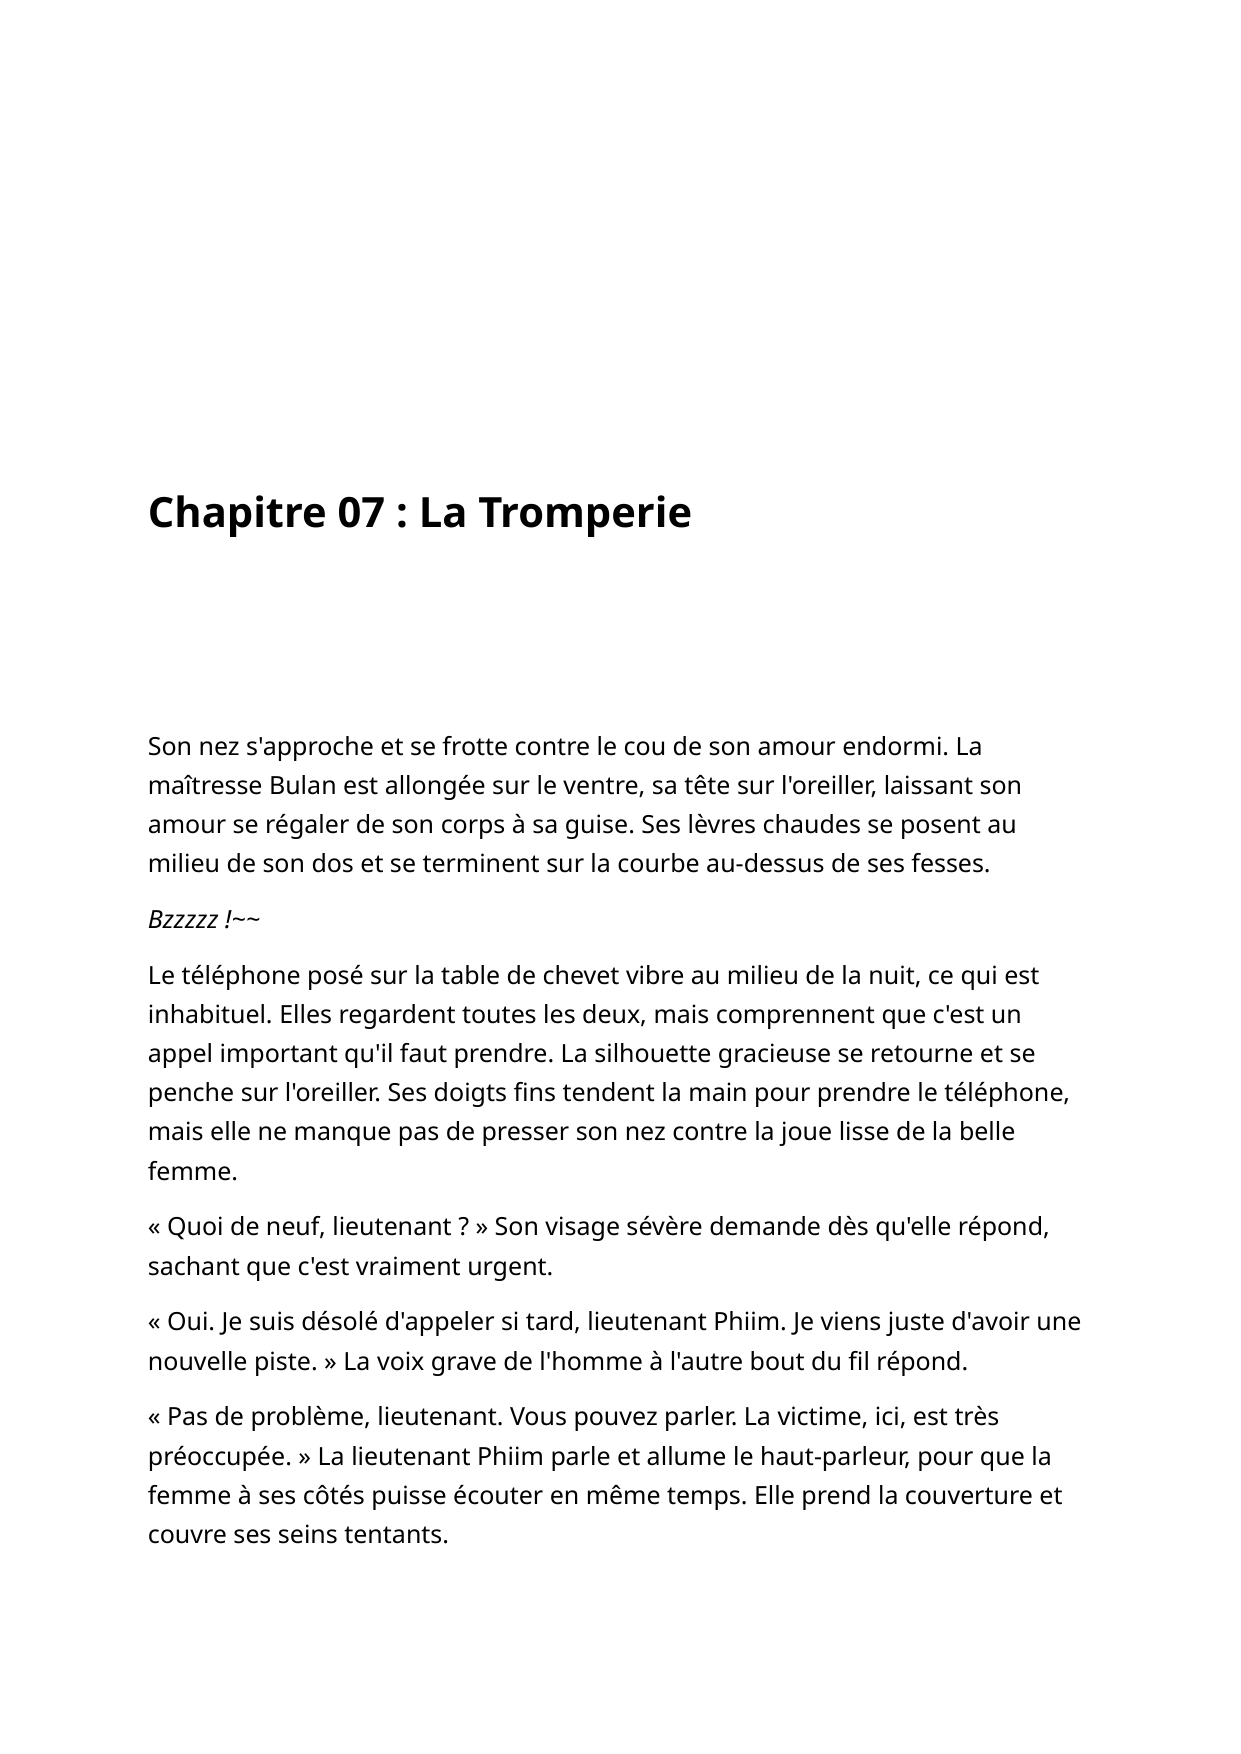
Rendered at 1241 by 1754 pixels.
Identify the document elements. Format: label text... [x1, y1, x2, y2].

text « Oui. Je suis désolé d'appeler si tard, lieutenant Phiim. Je viens juste d'avoir une nouvelle piste. » La voix grave de l'homme à l'autre bout du fil répond. [148, 1304, 1093, 1377]
text Le téléphone posé sur la table de chevet vibre au milieu de la nuit, ce qui est inhabituel. Elles regardent toutes les deux, mais comprennent que c'est un appel important qu'il faut prendre. La silhouette gracieuse se retourne et se penche sur l'oreiller. Ses doigts fins tendent la main pour prendre le téléphone, mais elle ne manque pas de presser son nez contre la joue lisse de la belle femme. [148, 957, 1093, 1187]
text Chapitre 07 : La Tromperie [148, 483, 1093, 539]
text « Quoi de neuf, lieutenant ? » Son visage sévère demande dès qu'elle répond, sachant que c'est vraiment urgent. [148, 1209, 1093, 1282]
text « Pas de problème, lieutenant. Vous pouvez parler. La victime, ici, est très préoccupée. » La lieutenant Phiim parle et allume le haut-parleur, pour que la femme à ses côtés puisse écouter en même temps. Elle prend la couverture et couvre ses seins tentants. [148, 1399, 1093, 1551]
text Son nez s'approche et se frotte contre le cou de son amour endormi. La maîtresse Bulan est allongée sur le ventre, sa tête sur l'oreiller, laissant son amour se régaler de son corps à sa guise. Ses lèvres chaudes se posent au milieu de son dos et se terminent sur la courbe au-dessus de ses fesses. [148, 728, 1093, 880]
text Bzzzzz !~~ [148, 902, 1093, 936]
